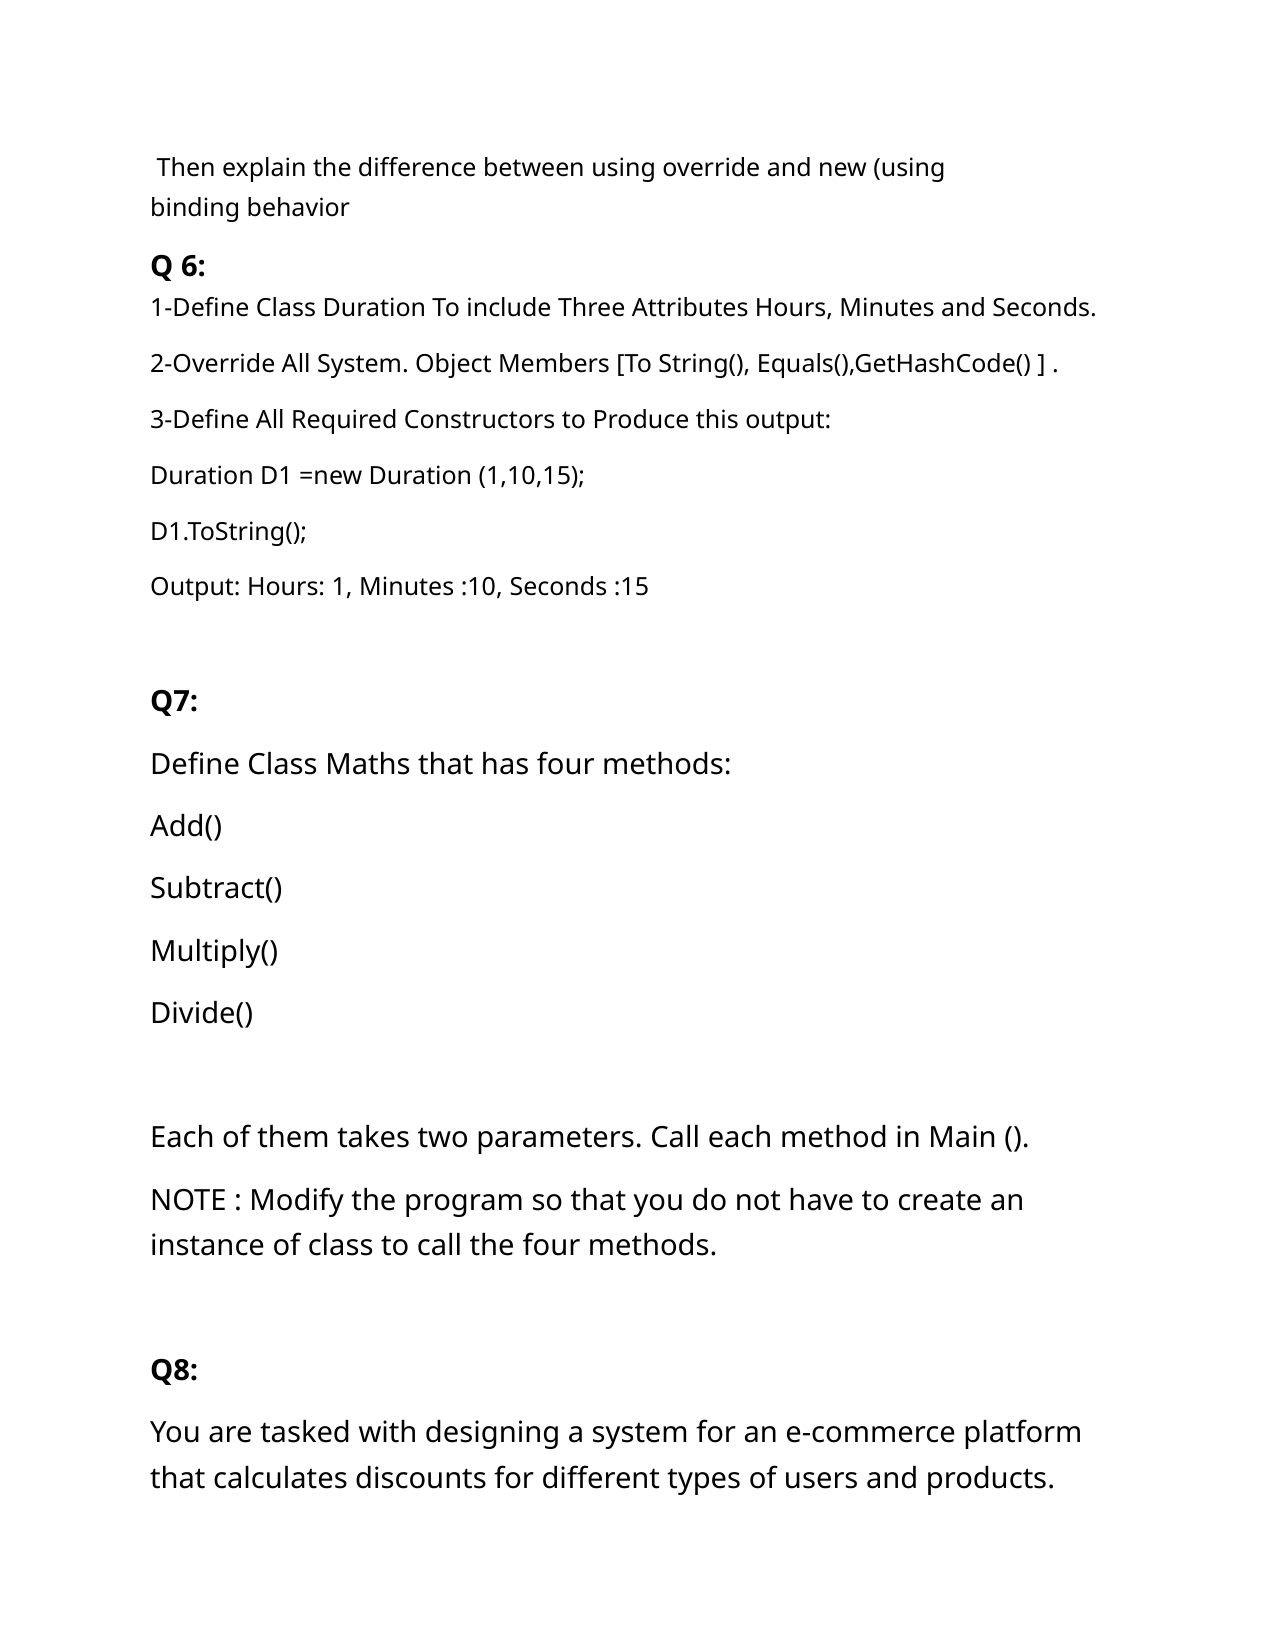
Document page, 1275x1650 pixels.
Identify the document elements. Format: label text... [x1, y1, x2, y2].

text Each of them takes two parameters. Call each method in Main (). [150, 1117, 1125, 1156]
text Add() [150, 805, 1125, 845]
text 3-Define All Required Constructors to Produce this output: [150, 401, 1125, 436]
text Then explain the difference between using override and new (using binding behavior [150, 150, 1125, 223]
text Define Class Maths that has four methods: [150, 743, 1125, 783]
text Multiply() [150, 930, 1125, 969]
text Subtract() [150, 867, 1125, 907]
text Q 6: 1-Define Class Duration To include Three Attributes Hours, Minutes and Seconds. [150, 245, 1125, 324]
text You are tasked with designing a system for an e-commerce platform that calculates discounts for different types of users and products. [150, 1411, 1125, 1497]
text Output: Hours: 1, Minutes :10, Seconds :15 [150, 569, 1125, 603]
text Q7: [150, 681, 1125, 720]
text Divide() [150, 992, 1125, 1032]
text Q8: [150, 1349, 1125, 1389]
text D1.ToString(); [150, 513, 1125, 547]
text 2-Override All System. Object Members [To String(), Equals(),GetHashCode() ] . [150, 346, 1125, 380]
text Duration D1 =new Duration (1,10,15); [150, 457, 1125, 491]
text NOTE : Modify the program so that you do not have to create an instance of class to call the four methods. [150, 1179, 1125, 1264]
